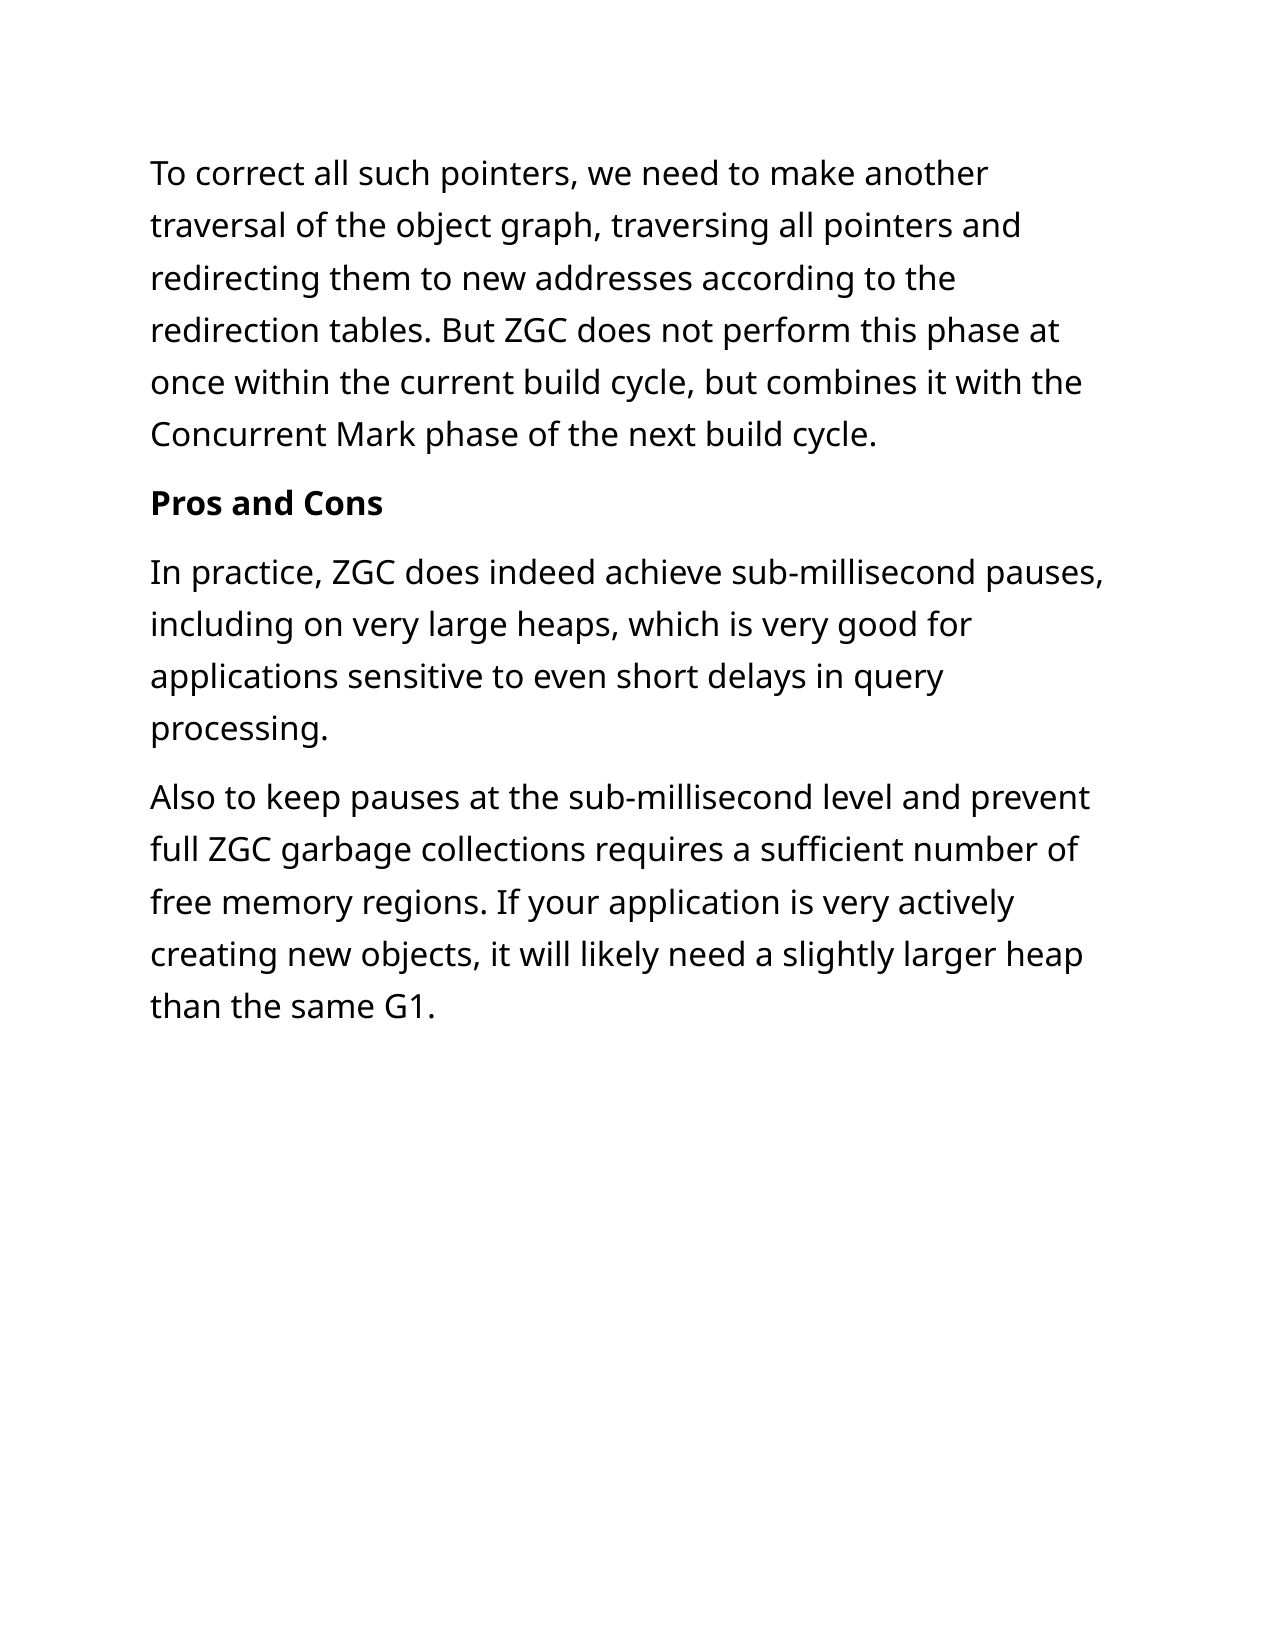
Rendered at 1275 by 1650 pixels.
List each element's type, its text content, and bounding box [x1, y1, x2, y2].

text Also to keep pauses at the sub-millisecond level and prevent full ZGC garbage collections requires a sufficient number of free memory regions. If your application is very actively creating new objects, it will likely need a slightly larger heap than the same G1. [150, 774, 1125, 1028]
text To correct all such pointers, we need to make another traversal of the object graph, traversing all pointers and redirecting them to new addresses according to the redirection tables. But ZGC does not perform this phase at once within the current build cycle, but combines it with the Concurrent Mark phase of the next build cycle. [150, 150, 1125, 456]
text In practice, ZGC does indeed achieve sub-millisecond pauses, including on very large heaps, which is very good for applications sensitive to even short delays in query processing. [150, 549, 1125, 751]
text Pros and Cons [150, 480, 1125, 525]
